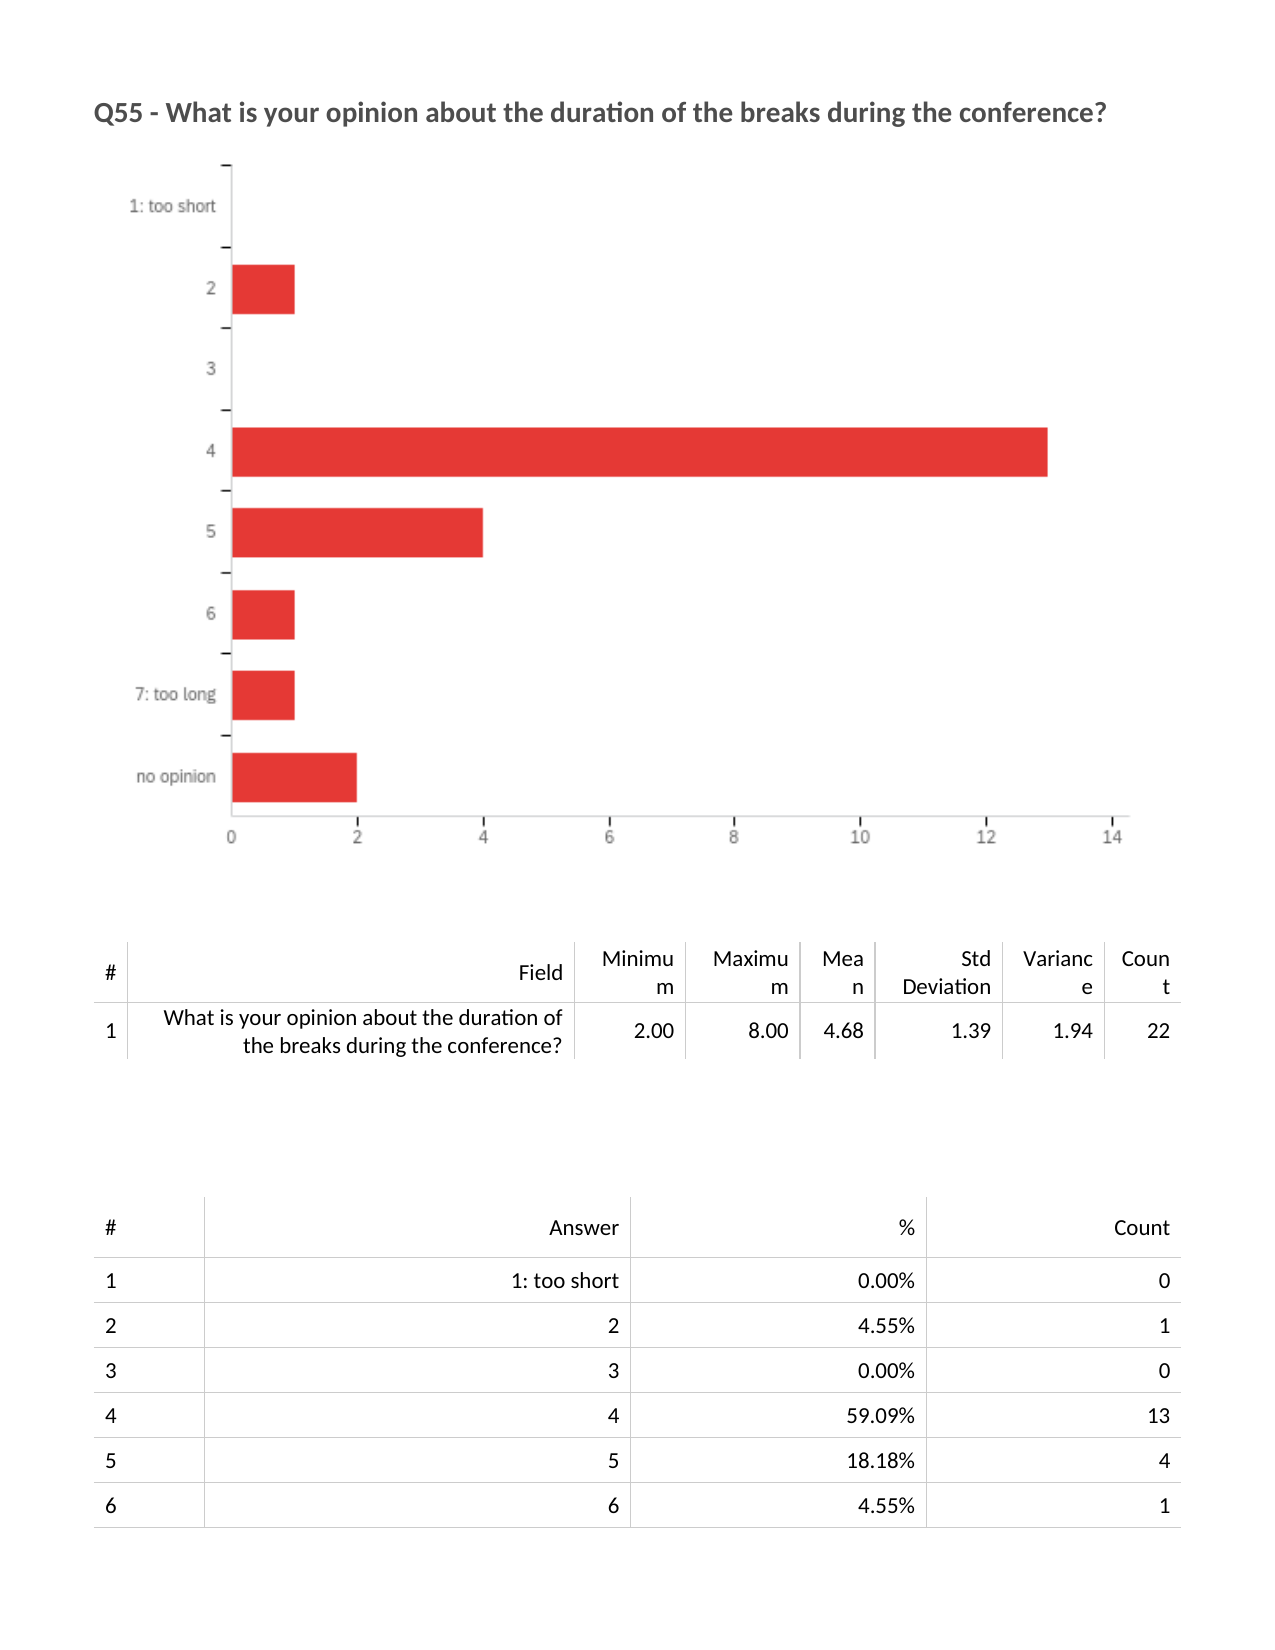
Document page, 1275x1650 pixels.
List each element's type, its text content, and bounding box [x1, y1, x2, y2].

table_cell 2 [205, 1303, 630, 1347]
table_cell 3 [205, 1348, 630, 1392]
table_header Count [927, 1197, 1181, 1257]
picture [93, 155, 1181, 865]
table_cell 4 [94, 1393, 204, 1437]
table_cell 5 [205, 1438, 630, 1482]
table_cell 13 [927, 1393, 1181, 1437]
table_cell 1 [927, 1303, 1181, 1347]
table_cell 0 [927, 1348, 1181, 1392]
table_cell 0.00% [631, 1348, 926, 1392]
table_cell 4.55% [631, 1483, 926, 1527]
table_cell 3 [94, 1348, 204, 1392]
table_cell 59.09% [631, 1393, 926, 1437]
table_cell 6 [205, 1483, 630, 1527]
table_cell 6 [94, 1483, 204, 1527]
table_cell 4 [927, 1438, 1181, 1482]
table_cell What is your opinion about the duration of the breaks during the conference? [128, 1003, 574, 1059]
table_cell 1.39 [876, 1003, 1002, 1059]
table_cell 18.18% [631, 1438, 926, 1482]
table_header Maximum [686, 942, 799, 1002]
table_header Std Deviation [876, 942, 1002, 1002]
table_cell 1 [94, 1003, 127, 1059]
table_cell 2.00 [575, 1003, 685, 1059]
table_cell 8.00 [686, 1003, 799, 1059]
table_cell 1 [94, 1258, 204, 1302]
table_header Answer [205, 1197, 630, 1257]
table_cell 1.94 [1003, 1003, 1104, 1059]
text Q55 - What is your opinion about the duration of the breaks during the conference? [94, 94, 1181, 129]
table_cell 5 [94, 1438, 204, 1482]
table_header Mean [801, 942, 874, 1002]
table_header # [94, 942, 127, 1002]
table_header % [631, 1197, 926, 1257]
table_cell 1: too short [205, 1258, 630, 1302]
table_header Count [1105, 942, 1181, 1002]
table_cell 22 [1105, 1003, 1181, 1059]
table_header # [94, 1197, 204, 1257]
table_header Variance [1003, 942, 1104, 1002]
table_cell 4.55% [631, 1303, 926, 1347]
table_header Field [128, 942, 574, 1002]
table_header Minimum [575, 942, 685, 1002]
table_cell 1 [927, 1483, 1181, 1527]
table_cell 0 [927, 1258, 1181, 1302]
table_cell 4.68 [801, 1003, 874, 1059]
table_cell 2 [94, 1303, 204, 1347]
table_cell 4 [205, 1393, 630, 1437]
table_cell 0.00% [631, 1258, 926, 1302]
